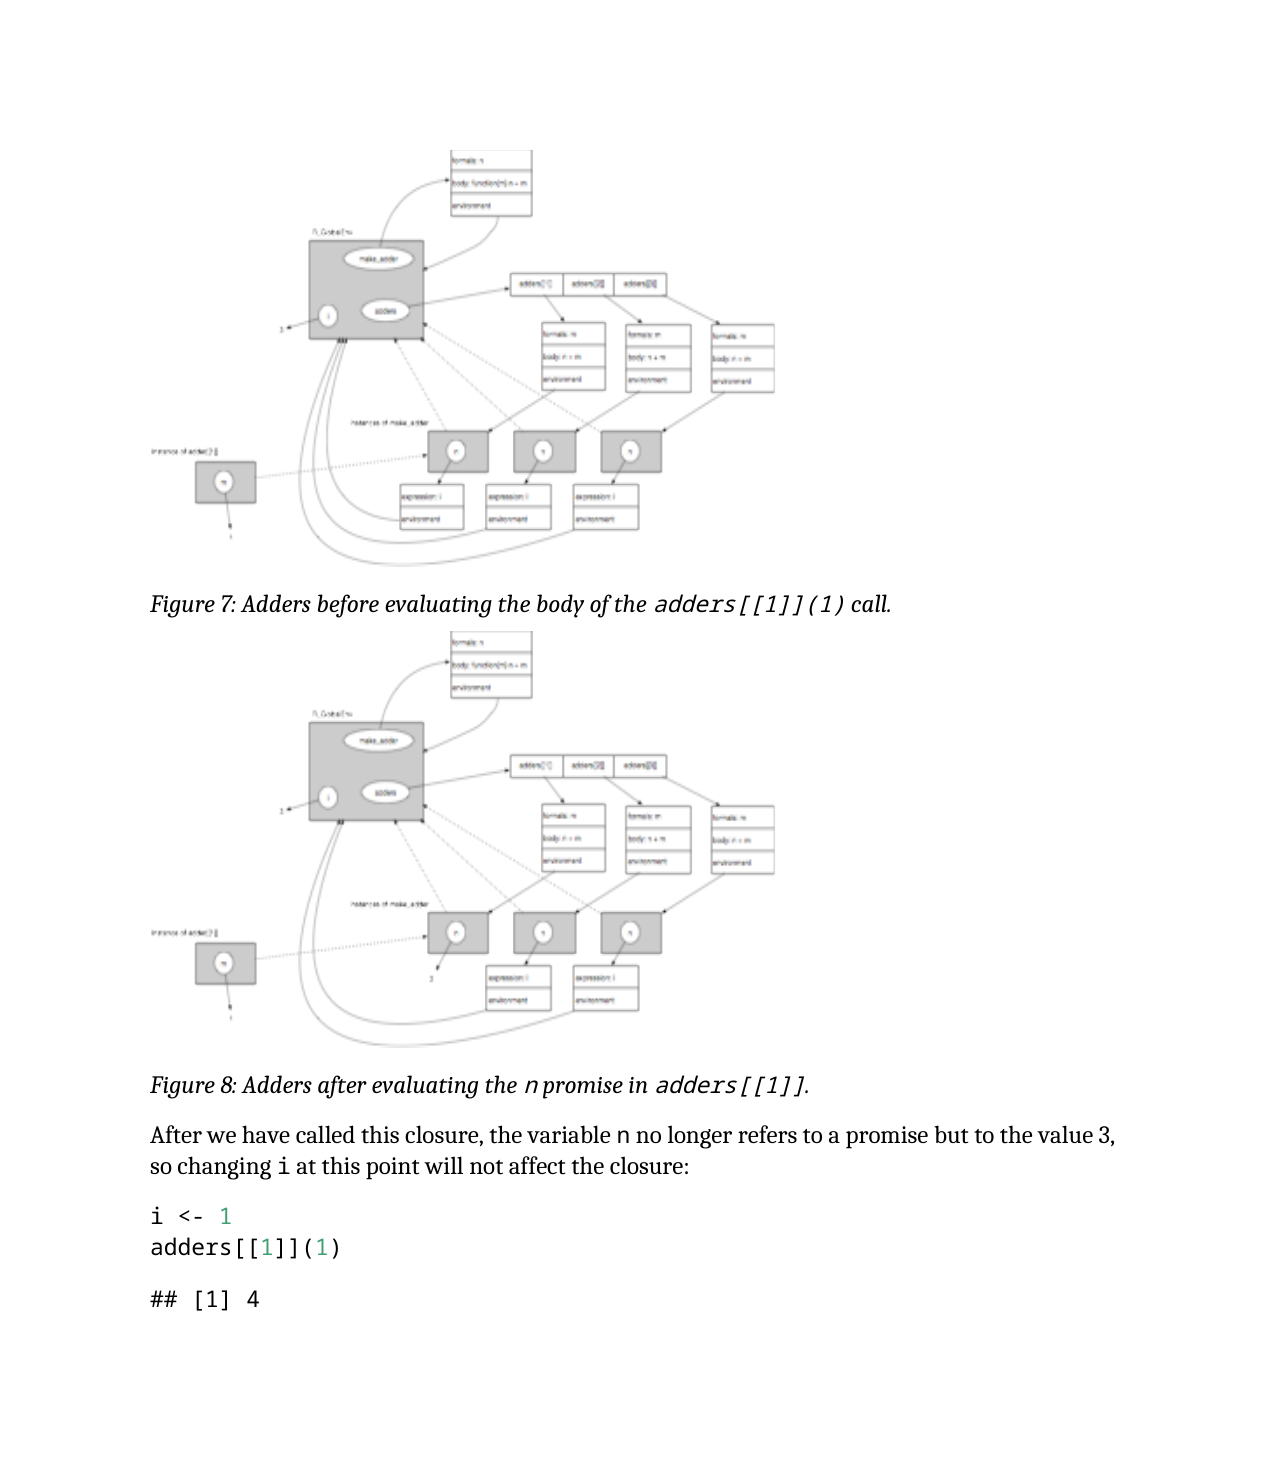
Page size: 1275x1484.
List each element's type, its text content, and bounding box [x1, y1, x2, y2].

picture [150, 631, 775, 1048]
text Figure 7: Adders before evaluating the body of the adders[[1]](1) call. [150, 587, 1125, 619]
text i <- 1 adders[[1]](1) [150, 1200, 1125, 1262]
text After we have called this closure, the variable n no longer refers to a promise but to the value 3, so changing i at this point will not affect the closure: [150, 1119, 1125, 1181]
text ## [1] 4 [150, 1283, 1125, 1314]
picture [150, 150, 775, 567]
text Figure 8: Adders after evaluating the n promise in adders[[1]]. [150, 1069, 1125, 1100]
